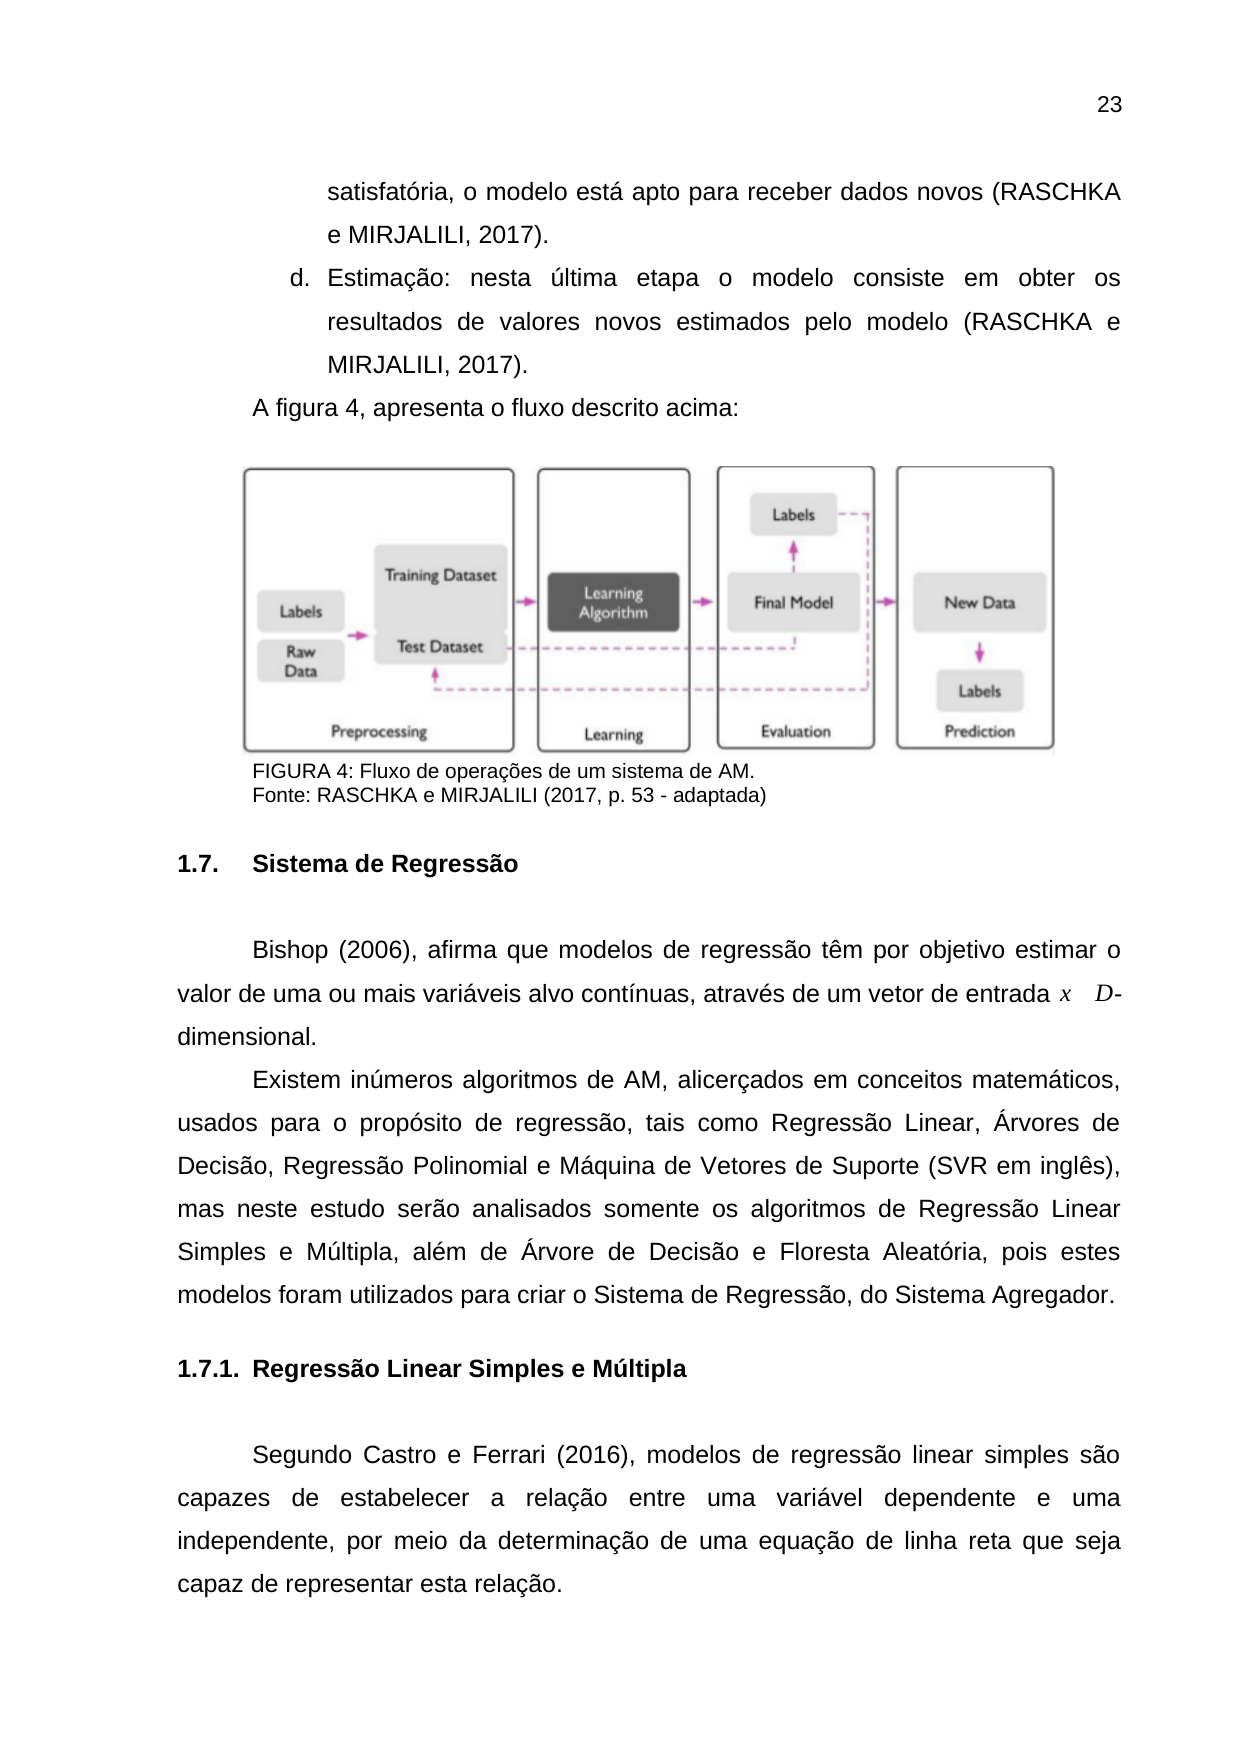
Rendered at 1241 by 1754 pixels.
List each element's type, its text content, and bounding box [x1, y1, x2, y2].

picture [241, 466, 1059, 756]
text Existem inúmeros algoritmos de AM, alicerçados em conceitos matemáticos, usados para o propósito de regressão, tais como Regressão Linear, Árvores de Decisão, Regressão Polinomial e Máquina de Vetores de Suporte (SVR em inglês), mas neste estudo serão analisados somente os algoritmos de Regressão Linear Simples e Múltipla, além de Árvore de Decisão e Floresta Aleatória, pois estes modelos foram utilizados para criar o Sistema de Regressão, do Sistema Agregador. [177, 1065, 1122, 1309]
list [289, 177, 1122, 249]
text Bishop (2006), afirma que modelos de regressão têm por objetivo estimar o valor de uma ou mais variáveis alvo contínuas, através de um vetor de entrada -dimensional. [177, 935, 1122, 1050]
text Segundo Castro e Ferrari (2016), modelos de regressão linear simples são capazes de estabelecer a relação entre uma variável dependente e uma independente, por meio da determinação de uma equação de linha reta que seja capaz de representar esta relação. [177, 1440, 1122, 1598]
text 1.7. Sistema de Regressão [177, 849, 1122, 878]
text FIGURA 4: Fluxo de operações de um sistema de AM. [177, 759, 1122, 783]
text Fonte: RASCHKA e MIRJALILI (2017, p. 53 - adaptada) [177, 783, 1122, 807]
list Estimação: nesta última etapa o modelo consiste em obter os resultados de valores novos estimados pelo modelo (RASCHKA e MIRJALILI, 2017). [289, 263, 1122, 378]
text 1.7.1. Regressão Linear Simples e Múltipla [177, 1354, 1122, 1382]
text A figura 4, apresenta o fluxo descrito acima: [177, 393, 1122, 421]
